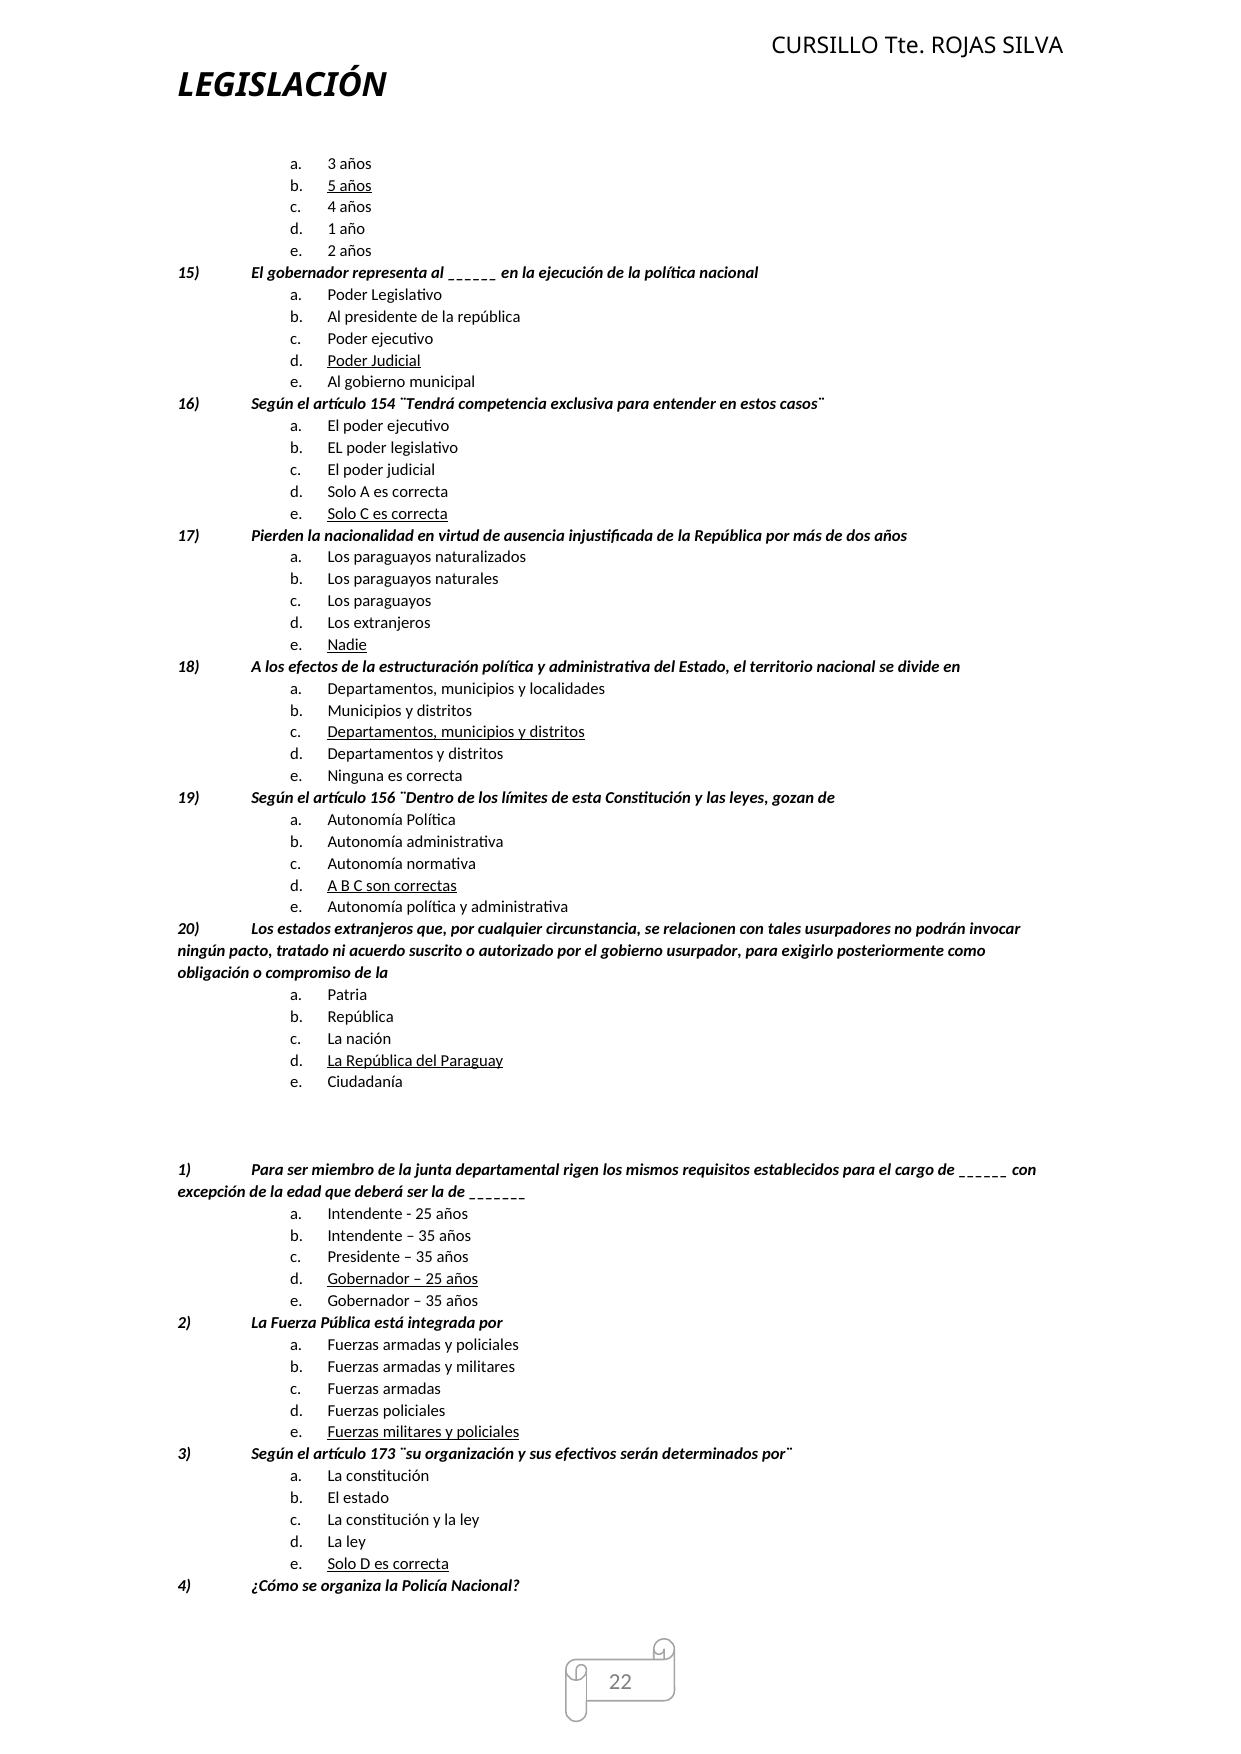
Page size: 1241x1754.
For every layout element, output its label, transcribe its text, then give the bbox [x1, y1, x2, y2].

list Los paraguayos naturalizados [290, 547, 1063, 567]
list A B C son correctas [290, 875, 1063, 895]
list 2 años [290, 240, 1063, 261]
list Gobernador – 35 años [290, 1290, 1063, 1311]
list El poder judicial [290, 459, 1063, 479]
list Según el artículo 173 ¨su organización y sus efectivos serán determinados por¨ [177, 1443, 1063, 1464]
list Departamentos, municipios y localidades [290, 678, 1063, 698]
list Ninguna es correcta [290, 765, 1063, 786]
list El gobernador representa al ______ en la ejecución de la política nacional [177, 262, 1063, 283]
list 5 años [290, 175, 1063, 195]
list Autonomía política y administrativa [290, 897, 1063, 917]
list 4 años [290, 197, 1063, 217]
list Presidente – 35 años [290, 1247, 1063, 1267]
list Los estados extranjeros que, por cualquier circunstancia, se relacionen con tales usurpadores no podrán invocar ningún pacto, tratado ni acuerdo suscrito o autorizado por el gobierno usurpador, para exigirlo posteriormente como obligación o compromiso de la [177, 918, 1063, 983]
list El estado [290, 1487, 1063, 1508]
list Poder Legislativo [290, 284, 1063, 304]
list La constitución [290, 1465, 1063, 1486]
list Los paraguayos naturales [290, 568, 1063, 589]
list Poder Judicial [290, 350, 1063, 370]
list Patria [290, 984, 1063, 1004]
list 3 años [290, 153, 1063, 173]
list Municipios y distritos [290, 700, 1063, 720]
list A los efectos de la estructuración política y administrativa del Estado, el territorio nacional se divide en [177, 656, 1063, 676]
list 1 año [290, 218, 1063, 239]
list Intendente – 35 años [290, 1225, 1063, 1245]
list Gobernador – 25 años [290, 1268, 1063, 1289]
list Autonomía Política [290, 809, 1063, 829]
list Departamentos y distritos [290, 743, 1063, 764]
list Al gobierno municipal [290, 372, 1063, 392]
list Intendente - 25 años [290, 1203, 1063, 1223]
list Fuerzas armadas [290, 1378, 1063, 1398]
list Autonomía normativa [290, 853, 1063, 873]
list Nadie [290, 634, 1063, 654]
list Fuerzas militares y policiales [290, 1422, 1063, 1442]
list La constitución y la ley [290, 1509, 1063, 1529]
list La República del Paraguay [290, 1050, 1063, 1070]
list Solo A es correcta [290, 481, 1063, 501]
list Según el artículo 156 ¨Dentro de los límites de esta Constitución y las leyes, gozan de [177, 787, 1063, 808]
list EL poder legislativo [290, 437, 1063, 458]
list Solo C es correcta [290, 503, 1063, 523]
list La Fuerza Pública está integrada por [177, 1312, 1063, 1333]
list Al presidente de la república [290, 306, 1063, 326]
list República [290, 1006, 1063, 1026]
list Autonomía administrativa [290, 831, 1063, 851]
list El poder ejecutivo [290, 415, 1063, 436]
list La ley [290, 1531, 1063, 1551]
list Pierden la nacionalidad en virtud de ausencia injustificada de la República por más de dos años [177, 525, 1063, 545]
list Para ser miembro de la junta departamental rigen los mismos requisitos establecidos para el cargo de ______ con excepción de la edad que deberá ser la de _______ [177, 1159, 1063, 1201]
list Solo D es correcta [290, 1553, 1063, 1573]
list Los paraguayos [290, 590, 1063, 611]
list Fuerzas policiales [290, 1400, 1063, 1420]
list Los extranjeros [290, 612, 1063, 633]
list Fuerzas armadas y militares [290, 1356, 1063, 1376]
list ¿Cómo se organiza la Policía Nacional? [177, 1575, 1063, 1595]
list Departamentos, municipios y distritos [290, 722, 1063, 742]
list Ciudadanía [290, 1072, 1063, 1092]
list Fuerzas armadas y policiales [290, 1334, 1063, 1354]
list Según el artículo 154 ¨Tendrá competencia exclusiva para entender en estos casos¨ [177, 393, 1063, 414]
list Poder ejecutivo [290, 328, 1063, 348]
list La nación [290, 1028, 1063, 1048]
